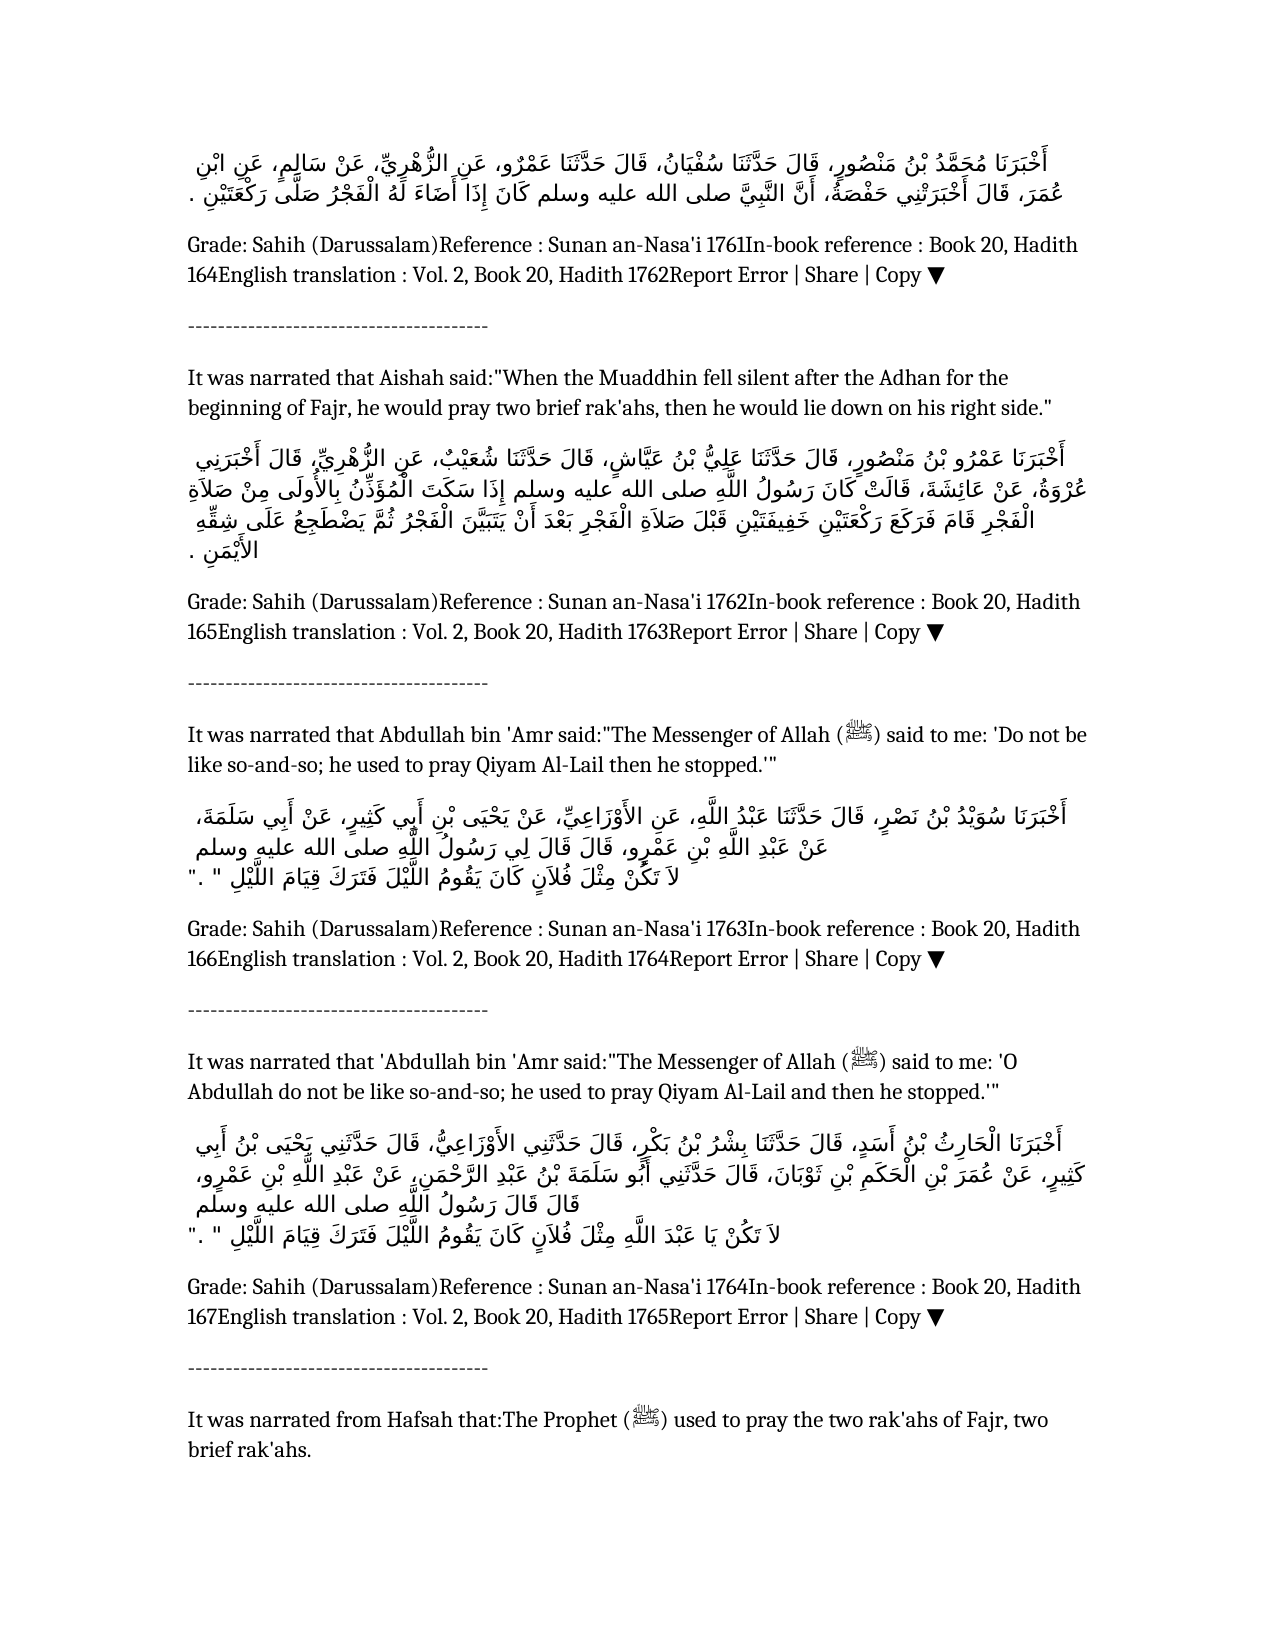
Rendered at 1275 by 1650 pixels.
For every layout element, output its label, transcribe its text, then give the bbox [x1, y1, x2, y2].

text Grade: Sahih (Darussalam)Reference : Sunan an-Nasa'i 1763In-book reference : Book 20, Hadith 166English translation : Vol. 2, Book 20, Hadith 1764Report Error | Share | Copy ▼ [187, 916, 1087, 973]
text It was narrated that 'Abdullah bin 'Amr said:"The Messenger of Allah (ﷺ) said to me: 'O Abdullah do not be like so-and-so; he used to pray Qiyam Al-Lail and then he stopped.'" [187, 1048, 1087, 1106]
text ---------------------------------------- [187, 670, 1087, 697]
text It was narrated that Abdullah bin 'Amr said:"The Messenger of Allah (ﷺ) said to me: 'Do not be like so-and-so; he used to pray Qiyam Al-Lail then he stopped.'" [187, 721, 1087, 778]
text ---------------------------------------- [187, 313, 1087, 340]
text Grade: Sahih (Darussalam)Reference : Sunan an-Nasa'i 1761In-book reference : Book 20, Hadith 164English translation : Vol. 2, Book 20, Hadith 1762Report Error | Share | Copy ▼ [187, 232, 1087, 289]
text أَخْبَرَنَا الْحَارِثُ بْنُ أَسَدٍ، قَالَ حَدَّثَنَا بِشْرُ بْنُ بَكْرٍ، قَالَ حَدَّثَنِي الأَوْزَاعِيُّ، قَالَ حَدَّثَنِي يَحْيَى بْنُ أَبِي كَثِيرٍ، عَنْ عُمَرَ بْنِ الْحَكَمِ بْنِ ثَوْبَانَ، قَالَ حَدَّثَنِي أَبُو سَلَمَةَ بْنُ عَبْدِ الرَّحْمَنِ، عَنْ عَبْدِ اللَّهِ بْنِ عَمْرٍو، قَالَ قَالَ رَسُولُ اللَّهِ صلى الله عليه وسلم ‏ "‏ لاَ تَكُنْ يَا عَبْدَ اللَّهِ مِثْلَ فُلاَنٍ كَانَ يَقُومُ اللَّيْلَ فَتَرَكَ قِيَامَ اللَّيْلِ ‏"‏ ‏.‏ [187, 1130, 1087, 1249]
text Grade: Sahih (Darussalam)Reference : Sunan an-Nasa'i 1764In-book reference : Book 20, Hadith 167English translation : Vol. 2, Book 20, Hadith 1765Report Error | Share | Copy ▼ [187, 1274, 1087, 1330]
text It was narrated from Hafsah that:The Prophet (ﷺ) used to pray the two rak'ahs of Fajr, two brief rak'ahs. [187, 1406, 1087, 1463]
text ---------------------------------------- [187, 1355, 1087, 1381]
text أَخْبَرَنَا مُحَمَّدُ بْنُ مَنْصُورٍ، قَالَ حَدَّثَنَا سُفْيَانُ، قَالَ حَدَّثَنَا عَمْرٌو، عَنِ الزُّهْرِيِّ، عَنْ سَالِمٍ، عَنِ ابْنِ عُمَرَ، قَالَ أَخْبَرَتْنِي حَفْصَةُ، أَنَّ النَّبِيَّ صلى الله عليه وسلم كَانَ إِذَا أَضَاءَ لَهُ الْفَجْرُ صَلَّى رَكْعَتَيْنِ ‏.‏ [187, 150, 1087, 207]
text أَخْبَرَنَا سُوَيْدُ بْنُ نَصْرٍ، قَالَ حَدَّثَنَا عَبْدُ اللَّهِ، عَنِ الأَوْزَاعِيِّ، عَنْ يَحْيَى بْنِ أَبِي كَثِيرٍ، عَنْ أَبِي سَلَمَةَ، عَنْ عَبْدِ اللَّهِ بْنِ عَمْرٍو، قَالَ قَالَ لِي رَسُولُ اللَّهِ صلى الله عليه وسلم ‏ "‏ لاَ تَكُنْ مِثْلَ فُلاَنٍ كَانَ يَقُومُ اللَّيْلَ فَتَرَكَ قِيَامَ اللَّيْلِ ‏"‏ ‏.‏ [187, 803, 1087, 891]
text It was narrated that Aishah said:"When the Muaddhin fell silent after the Adhan for the beginning of Fajr, he would pray two brief rak'ahs, then he would lie down on his right side." [187, 364, 1087, 421]
text ---------------------------------------- [187, 997, 1087, 1024]
text أَخْبَرَنَا عَمْرُو بْنُ مَنْصُورٍ، قَالَ حَدَّثَنَا عَلِيُّ بْنُ عَيَّاشٍ، قَالَ حَدَّثَنَا شُعَيْبٌ، عَنِ الزُّهْرِيِّ، قَالَ أَخْبَرَنِي عُرْوَةُ، عَنْ عَائِشَةَ، قَالَتْ كَانَ رَسُولُ اللَّهِ صلى الله عليه وسلم إِذَا سَكَتَ الْمُؤَذِّنُ بِالأُولَى مِنْ صَلاَةِ الْفَجْرِ قَامَ فَرَكَعَ رَكْعَتَيْنِ خَفِيفَتَيْنِ قَبْلَ صَلاَةِ الْفَجْرِ بَعْدَ أَنْ يَتَبَيَّنَ الْفَجْرُ ثُمَّ يَضْطَجِعُ عَلَى شِقِّهِ الأَيْمَنِ ‏.‏ [187, 446, 1087, 564]
text Grade: Sahih (Darussalam)Reference : Sunan an-Nasa'i 1762In-book reference : Book 20, Hadith 165English translation : Vol. 2, Book 20, Hadith 1763Report Error | Share | Copy ▼ [187, 589, 1087, 646]
